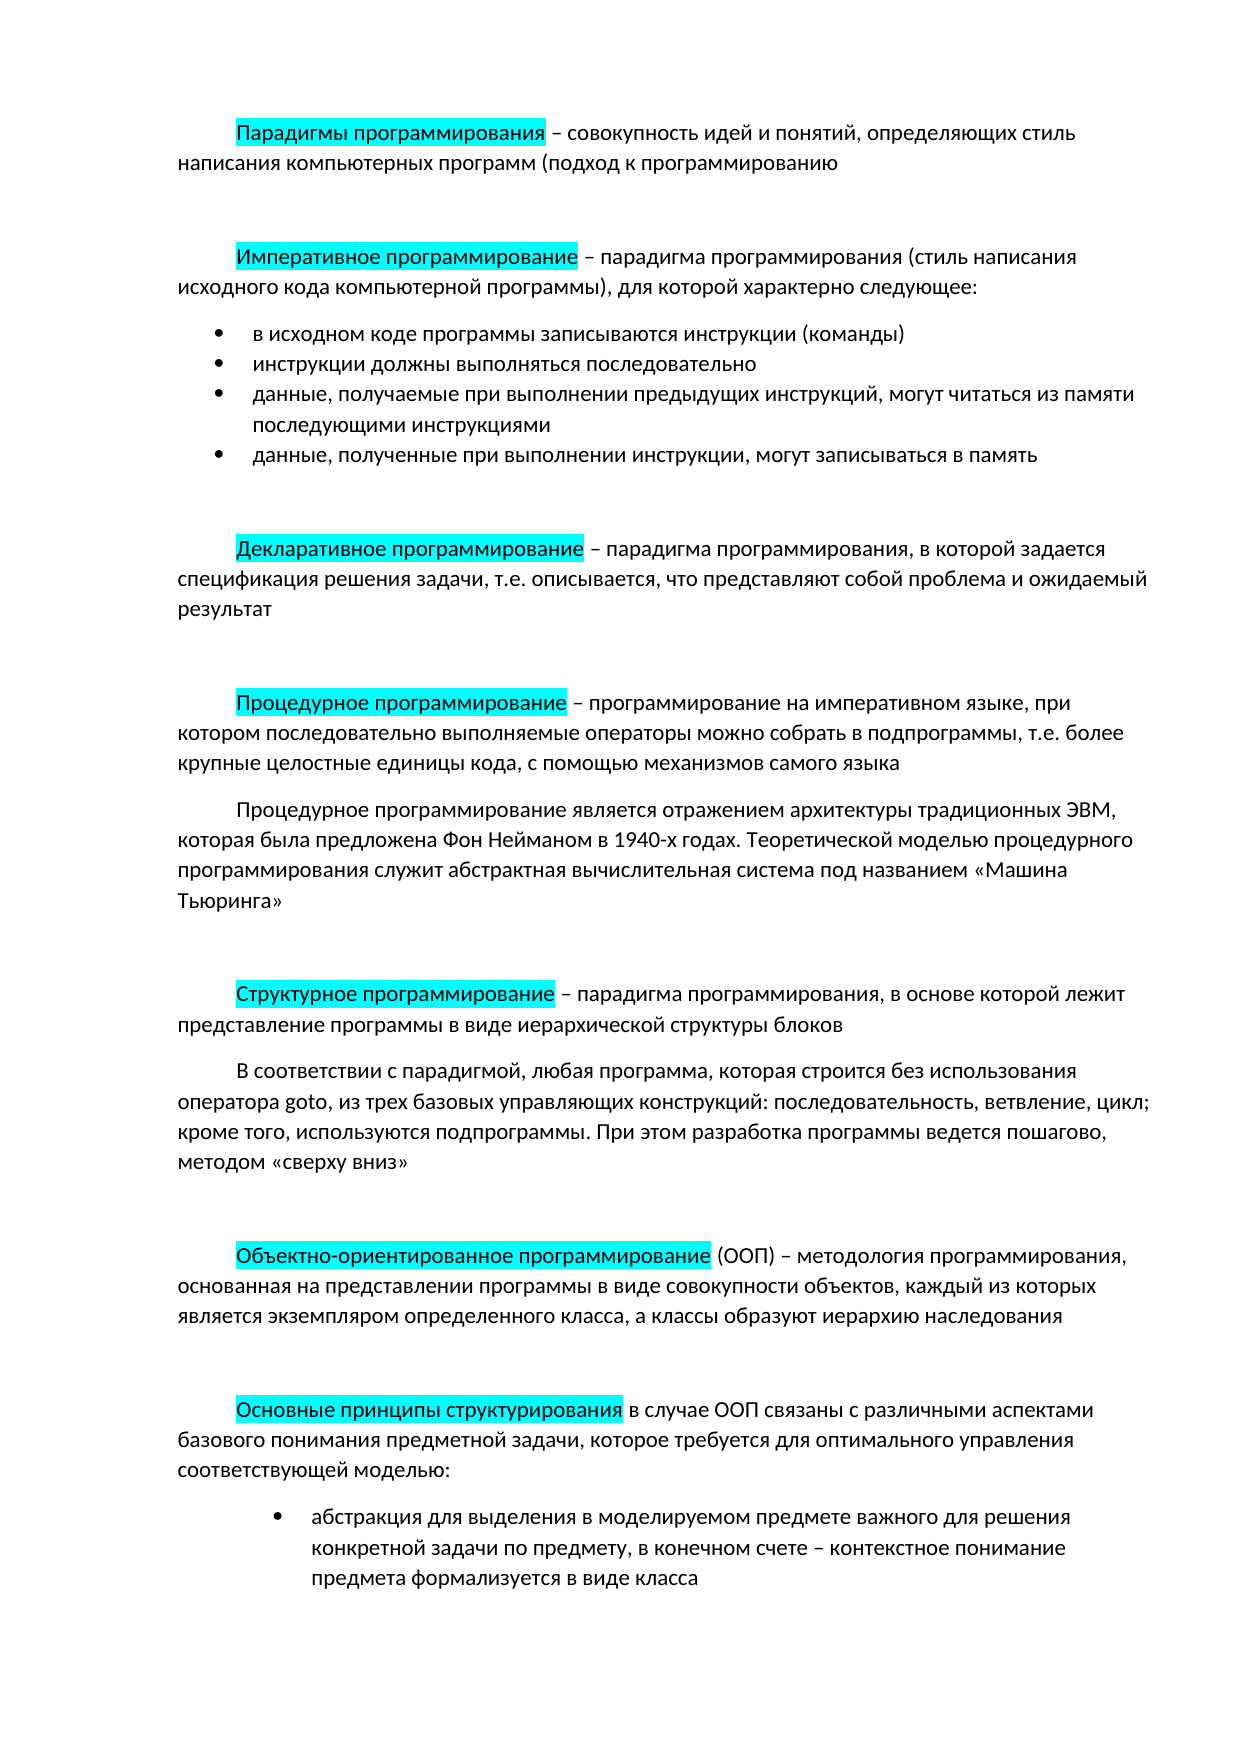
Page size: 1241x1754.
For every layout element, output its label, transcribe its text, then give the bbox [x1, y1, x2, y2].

text Императивное программирование – парадигма программирования (стиль написания исходного кода компьютерной программы), для которой характерно следующее: [177, 242, 1152, 300]
list инструкции должны выполняться последовательно [215, 349, 1152, 377]
list абстракция для выделения в моделируемом предмете важного для решения конкретной задачи по предмету, в конечном счете – контекстное понимание предмета формализуется в виде класса [274, 1502, 1152, 1591]
list данные, получаемые при выполнении предыдущих инструкций, могут читаться из памяти последующими инструкциями [215, 379, 1152, 438]
text Структурное программирование – парадигма программирования, в основе которой лежит представление программы в виде иерархической структуры блоков [177, 979, 1152, 1038]
text Процедурное программирование является отражением архитектуры традиционных ЭВМ, которая была предложена Фон Нейманом в 1940-х годах. Теоретической моделью процедурного программирования служит абстрактная вычислительная система под названием «Машина Тьюринга» [177, 795, 1152, 914]
text Основные принципы структурирования в случае ООП связаны с различными аспектами базового понимания предметной задачи, которое требуется для оптимального управления соответствующей моделью: [177, 1395, 1152, 1484]
text В соответствии с парадигмой, любая программа, которая строится без использования оператора goto, из трех базовых управляющих конструкций: последовательность, ветвление, цикл; кроме того, используются подпрограммы. При этом разработка программы ведется пошагово, методом «сверху вниз» [177, 1057, 1152, 1175]
text Объектно-ориентированное программирование (ООП) – методология программирования, основанная на представлении программы в виде совокупности объектов, каждый из которых является экземпляром определенного класса, а классы образуют иерархию наследования [177, 1241, 1152, 1329]
list данные, полученные при выполнении инструкции, могут записываться в память [215, 440, 1152, 468]
text Парадигмы программирования – совокупность идей и понятий, определяющих стиль написания компьютерных программ (подход к программированию [177, 118, 1152, 176]
text Декларативное программирование – парадигма программирования, в которой задается спецификация решения задачи, т.е. описывается, что представляют собой проблема и ожидаемый результат [177, 534, 1152, 622]
text Процедурное программирование – программирование на императивном языке, при котором последовательно выполняемые операторы можно собрать в подпрограммы, т.е. более крупные целостные единицы кода, с помощью механизмов самого языка [177, 688, 1152, 776]
list в исходном коде программы записываются инструкции (команды) [215, 319, 1152, 347]
